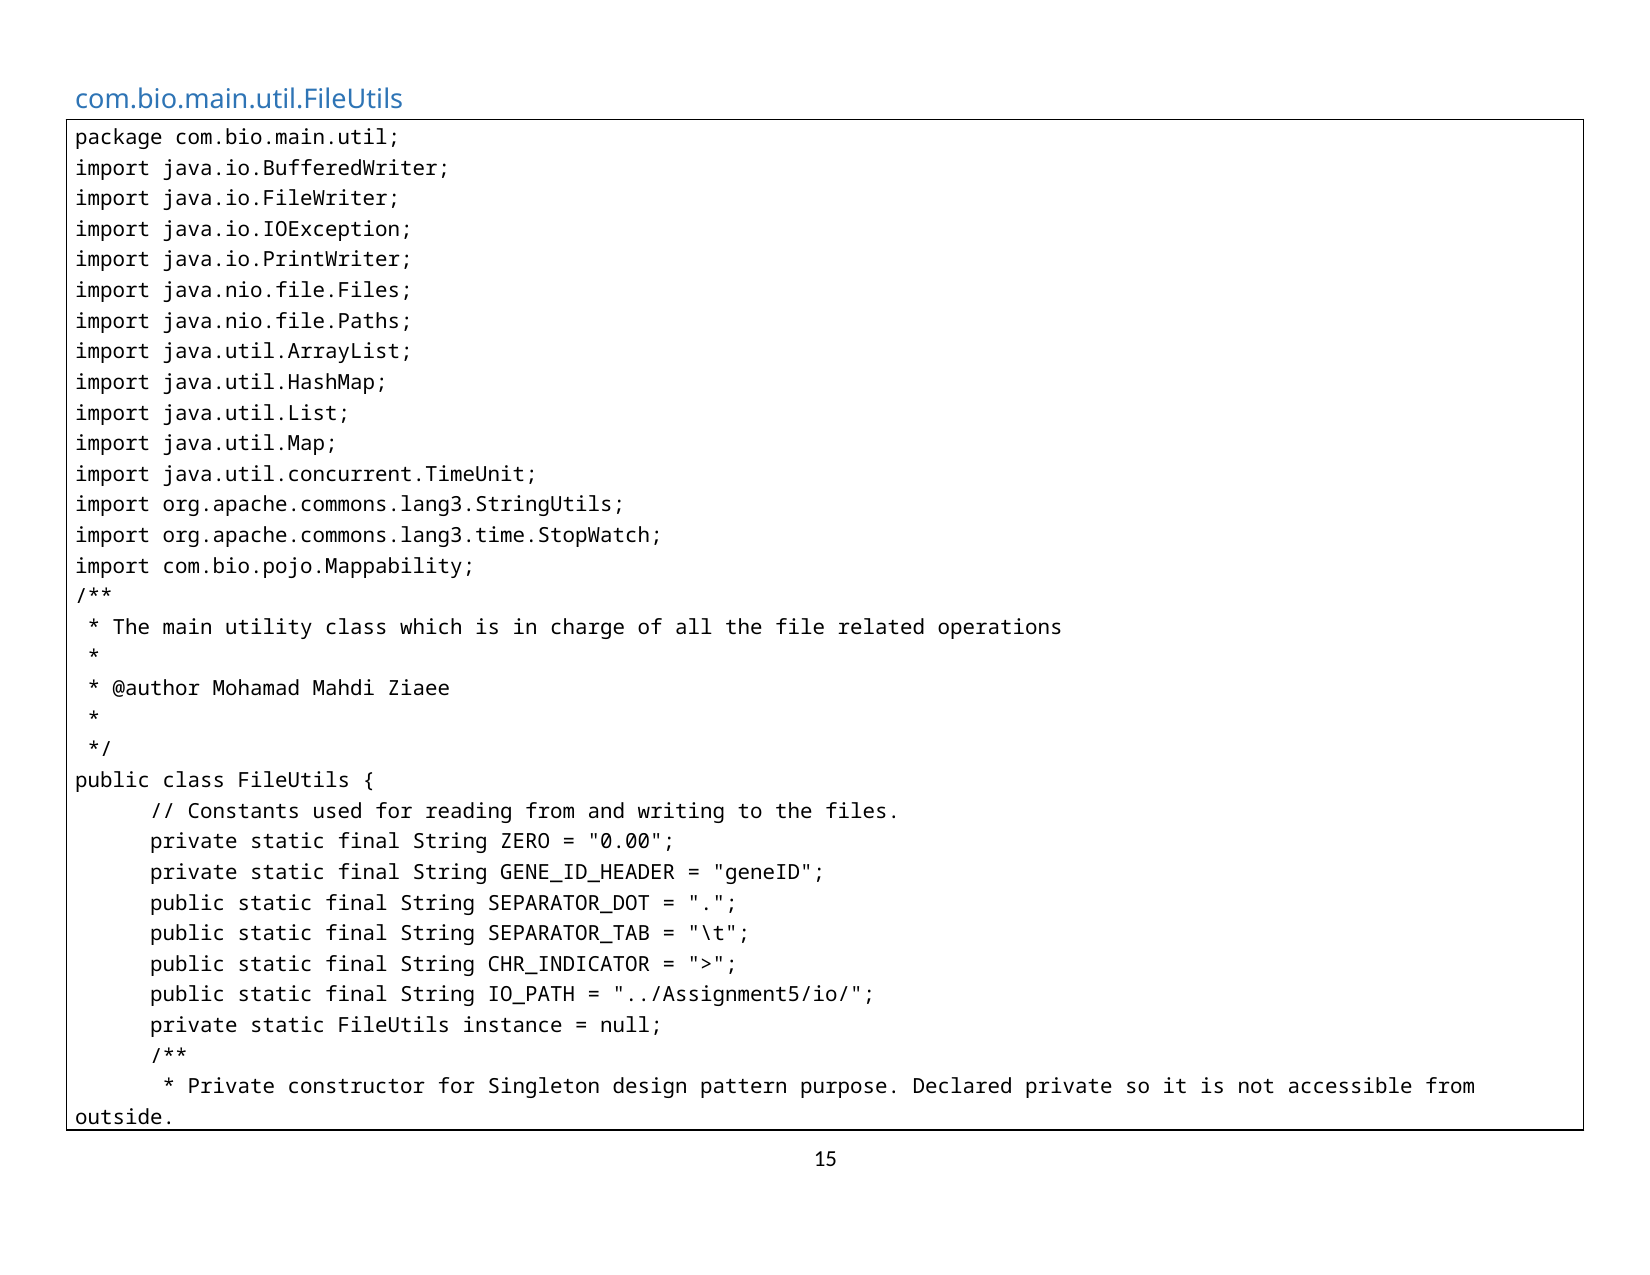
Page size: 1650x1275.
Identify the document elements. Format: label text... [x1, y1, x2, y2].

text public static final String SEPARATOR_DOT = "."; [67, 884, 1583, 915]
subtitle com.bio.main.util.FileUtils [75, 79, 1575, 116]
text import org.apache.commons.lang3.StringUtils; [67, 486, 1583, 517]
text */ [67, 731, 1583, 762]
text import java.io.IOException; [67, 211, 1583, 241]
text public static final String CHR_INDICATOR = ">"; [67, 946, 1583, 976]
text import org.apache.commons.lang3.time.StopWatch; [67, 517, 1583, 548]
text /** [67, 578, 1583, 609]
text import java.util.List; [67, 394, 1583, 425]
text * @author Mohamad Mahdi Ziaee [67, 670, 1583, 701]
text import com.bio.pojo.Mappability; [67, 548, 1583, 578]
text import java.nio.file.Files; [67, 272, 1583, 303]
text import java.util.Map; [67, 425, 1583, 456]
text public static final String SEPARATOR_TAB = "\t"; [67, 915, 1583, 946]
text import java.util.concurrent.TimeUnit; [67, 456, 1583, 486]
text private static final String GENE_ID_HEADER = "geneID"; [67, 854, 1583, 884]
text package com.bio.main.util; [67, 120, 1583, 149]
text /** [67, 1038, 1583, 1068]
text import java.util.ArrayList; [67, 333, 1583, 364]
text import java.io.PrintWriter; [67, 241, 1583, 272]
text public class FileUtils { [67, 762, 1583, 793]
text * The main utility class which is in charge of all the file related operations [67, 609, 1583, 639]
text import java.nio.file.Paths; [67, 303, 1583, 333]
text // Constants used for reading from and writing to the files. [67, 793, 1583, 823]
text private static final String ZERO = "0.00"; [67, 823, 1583, 854]
text * Private constructor for Singleton design pattern purpose. Declared private so it is not accessible from outside. [67, 1068, 1583, 1129]
text import java.io.BufferedWriter; [67, 149, 1583, 180]
text import java.util.HashMap; [67, 364, 1583, 394]
text * [67, 701, 1583, 731]
text public static final String IO_PATH = "../Assignment5/io/"; [67, 976, 1583, 1007]
text * [67, 639, 1583, 670]
text private static FileUtils instance = null; [67, 1007, 1583, 1038]
text import java.io.FileWriter; [67, 180, 1583, 211]
